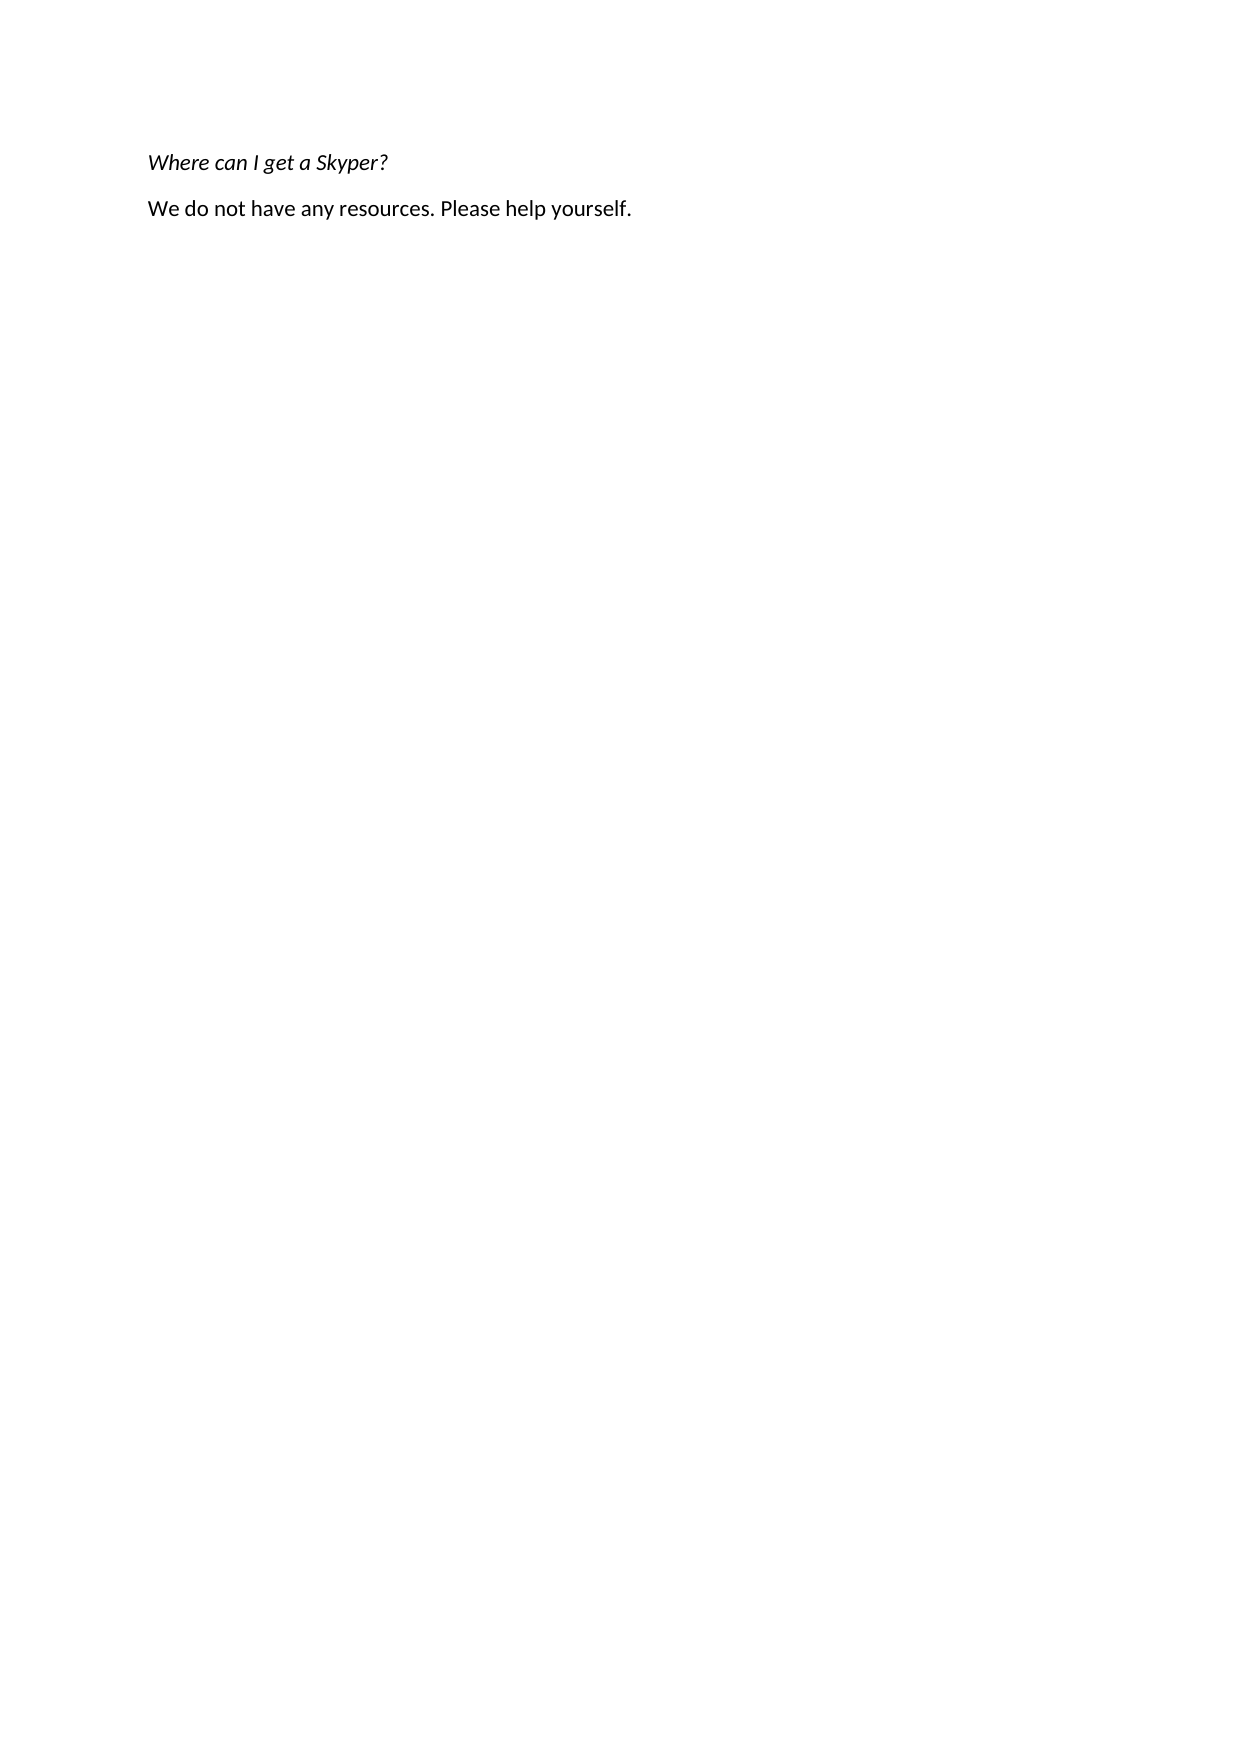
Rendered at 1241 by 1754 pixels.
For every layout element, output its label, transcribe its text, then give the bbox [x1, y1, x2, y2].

text Where can I get a Skyper? [148, 148, 1093, 176]
text We do not have any resources. Please help yourself. [148, 194, 1093, 222]
